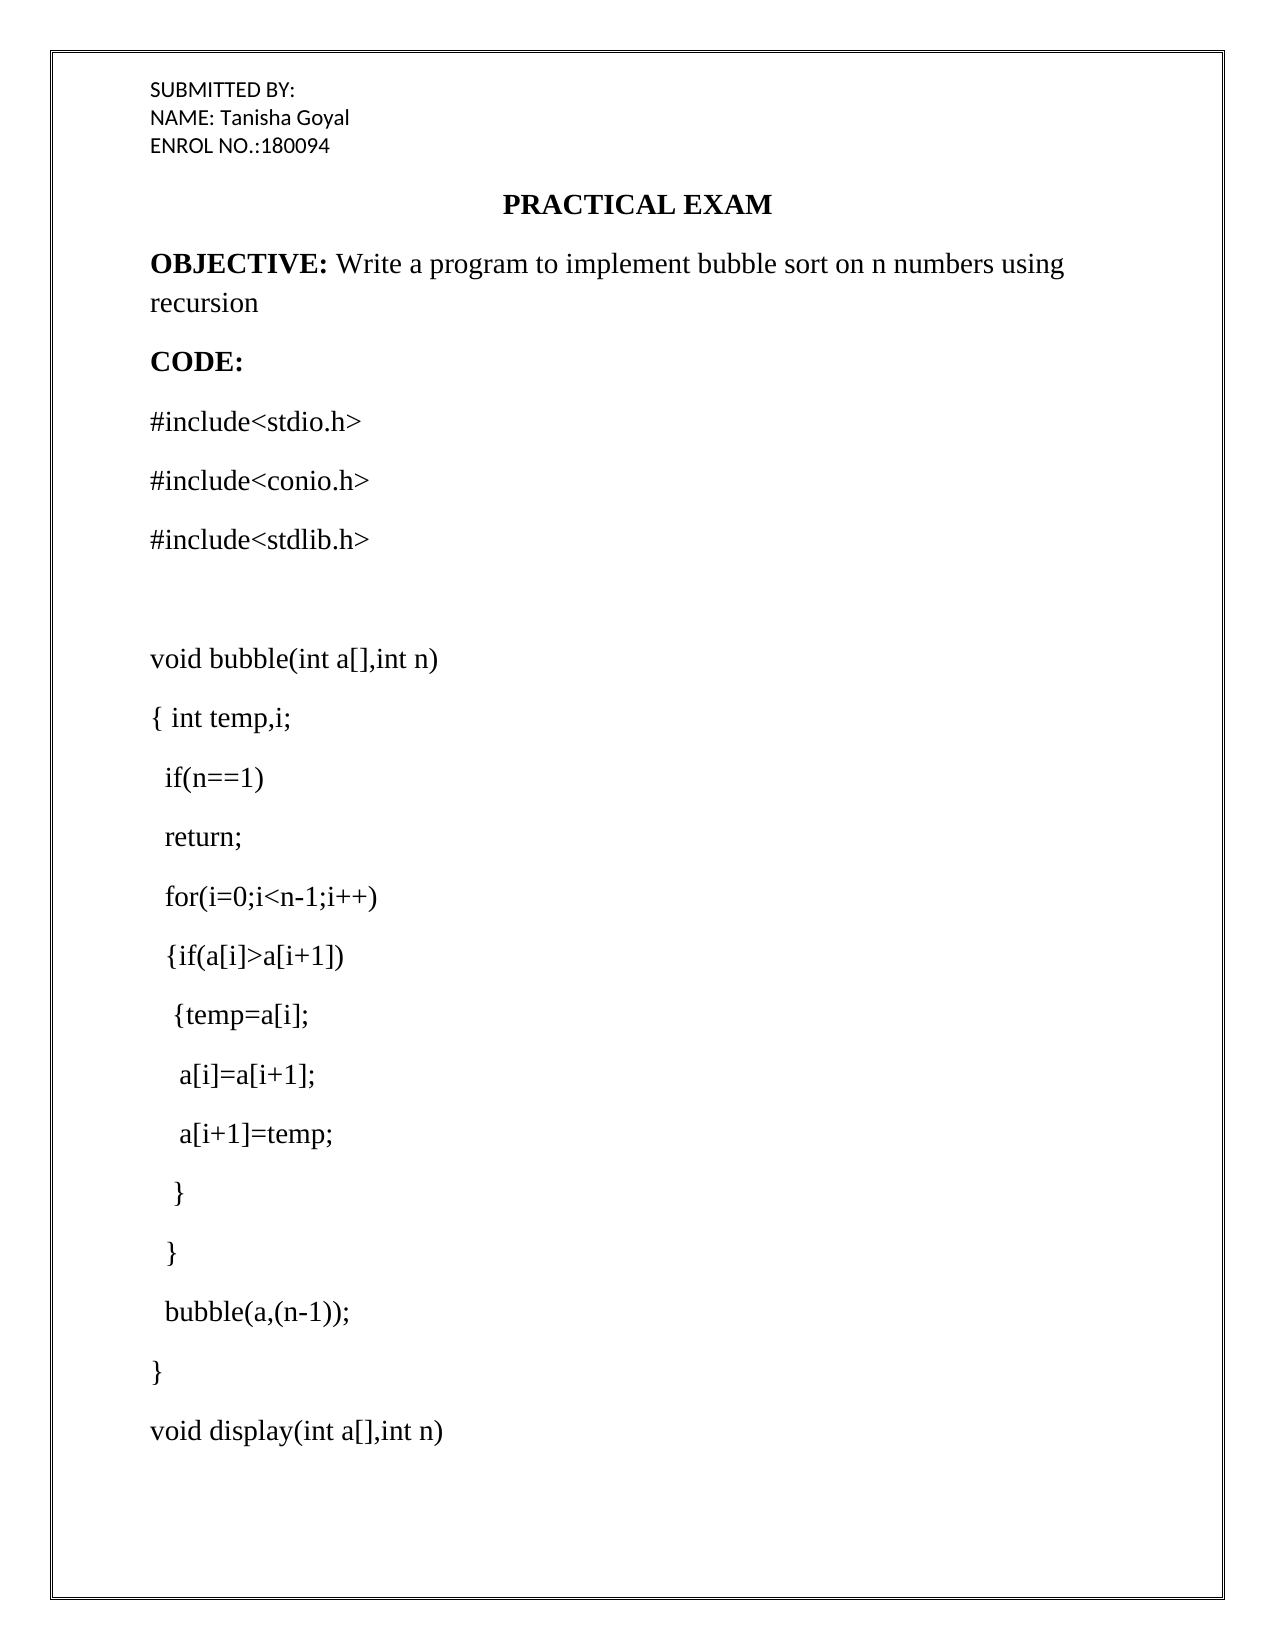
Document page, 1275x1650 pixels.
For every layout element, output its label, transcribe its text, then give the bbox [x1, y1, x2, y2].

text #include<stdlib.h> [150, 522, 1125, 556]
text a[i+1]=temp; [150, 1116, 1125, 1150]
text void display(int a[],int n) [150, 1413, 1125, 1447]
text } [150, 1176, 1125, 1209]
text {temp=a[i]; [150, 997, 1125, 1031]
text {if(a[i]>a[i+1]) [150, 938, 1125, 972]
text } [150, 1354, 1125, 1387]
text #include<stdio.h> [150, 404, 1125, 437]
text bubble(a,(n-1)); [150, 1294, 1125, 1328]
text void bubble(int a[],int n) [150, 641, 1125, 675]
text return; [150, 819, 1125, 853]
text { int temp,i; [150, 701, 1125, 734]
text a[i]=a[i+1]; [150, 1057, 1125, 1090]
text CODE: [150, 344, 1125, 378]
text for(i=0;i<n-1;i++) [150, 879, 1125, 912]
text if(n==1) [150, 760, 1125, 793]
text OBJECTIVE: Write a program to implement bubble sort on n numbers using recursion [150, 246, 1125, 318]
text PRACTICAL EXAM [150, 187, 1125, 221]
text #include<conio.h> [150, 463, 1125, 497]
text } [150, 1235, 1125, 1268]
